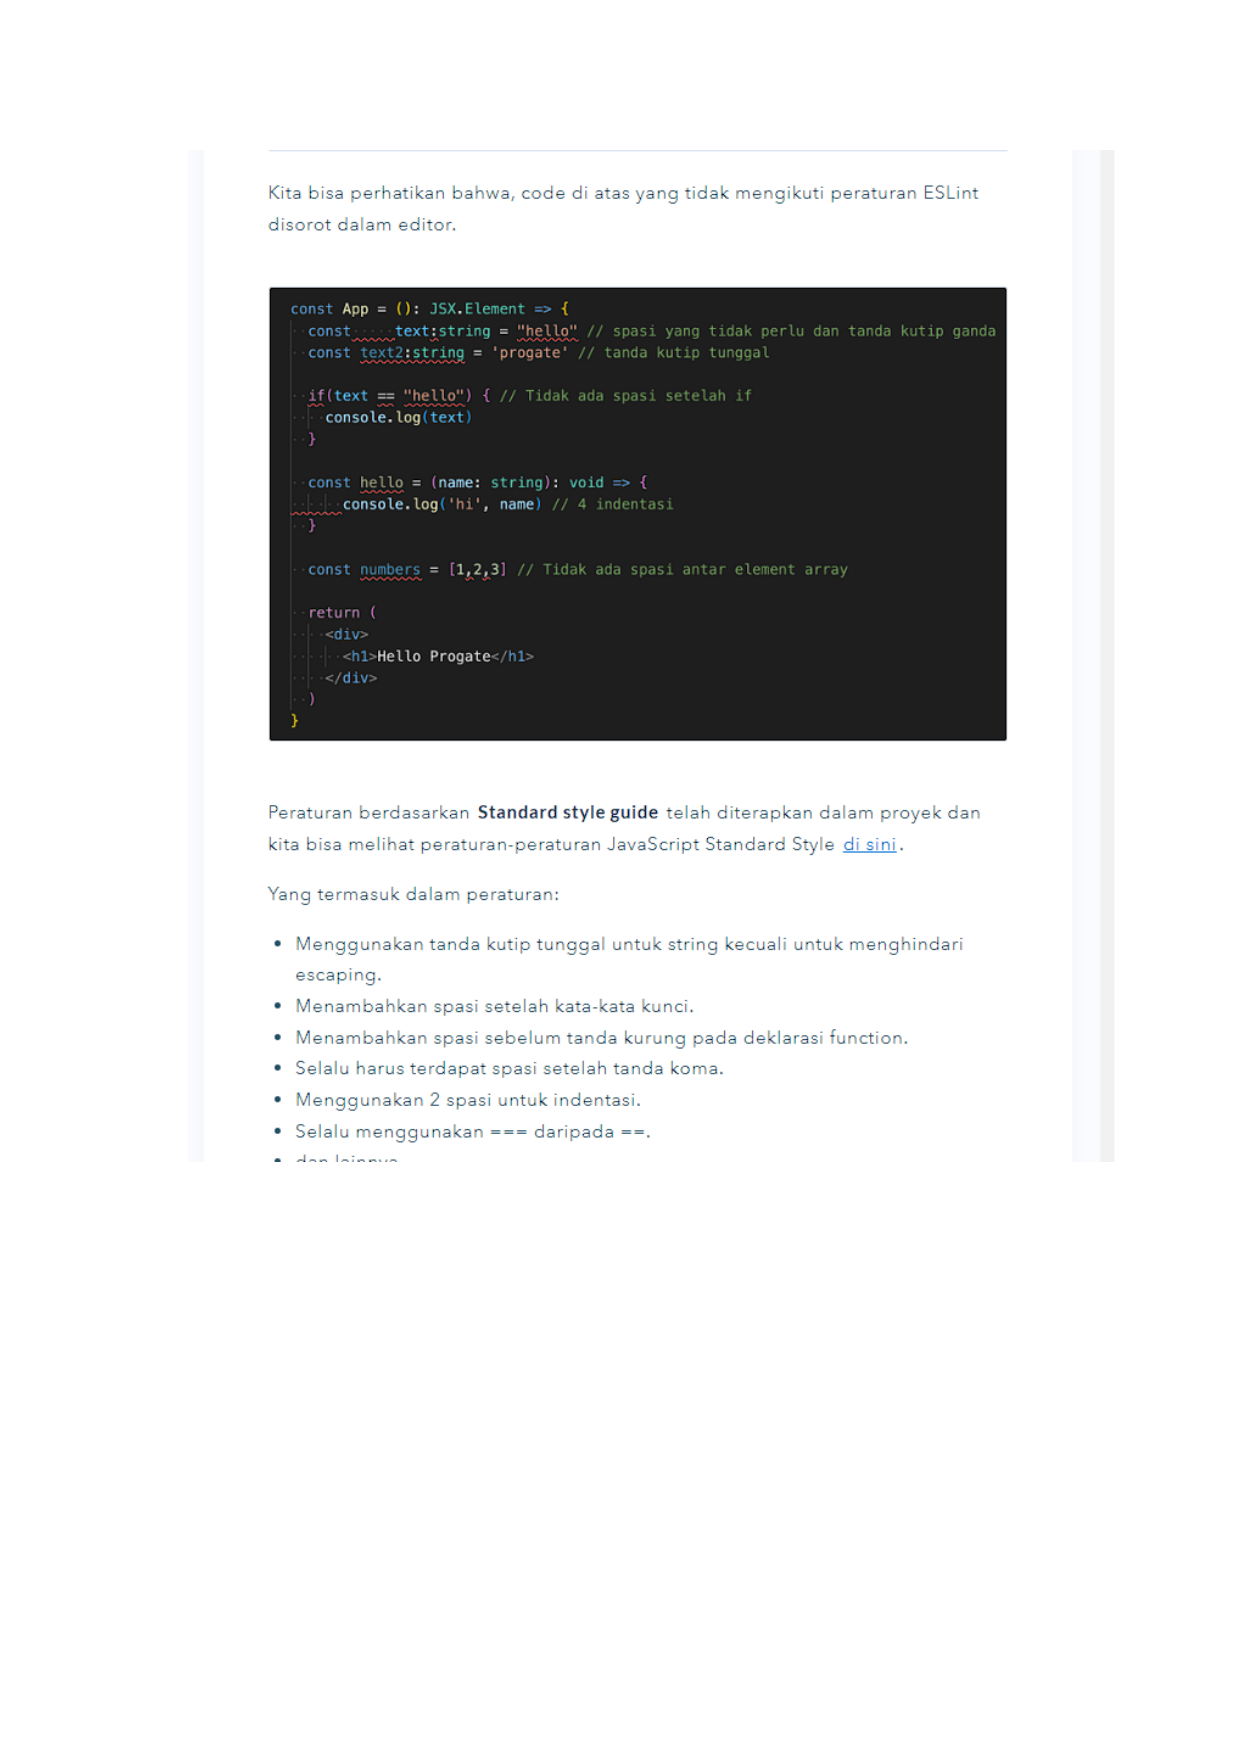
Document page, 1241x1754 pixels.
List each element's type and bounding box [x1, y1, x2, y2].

picture [187, 150, 1115, 1162]
